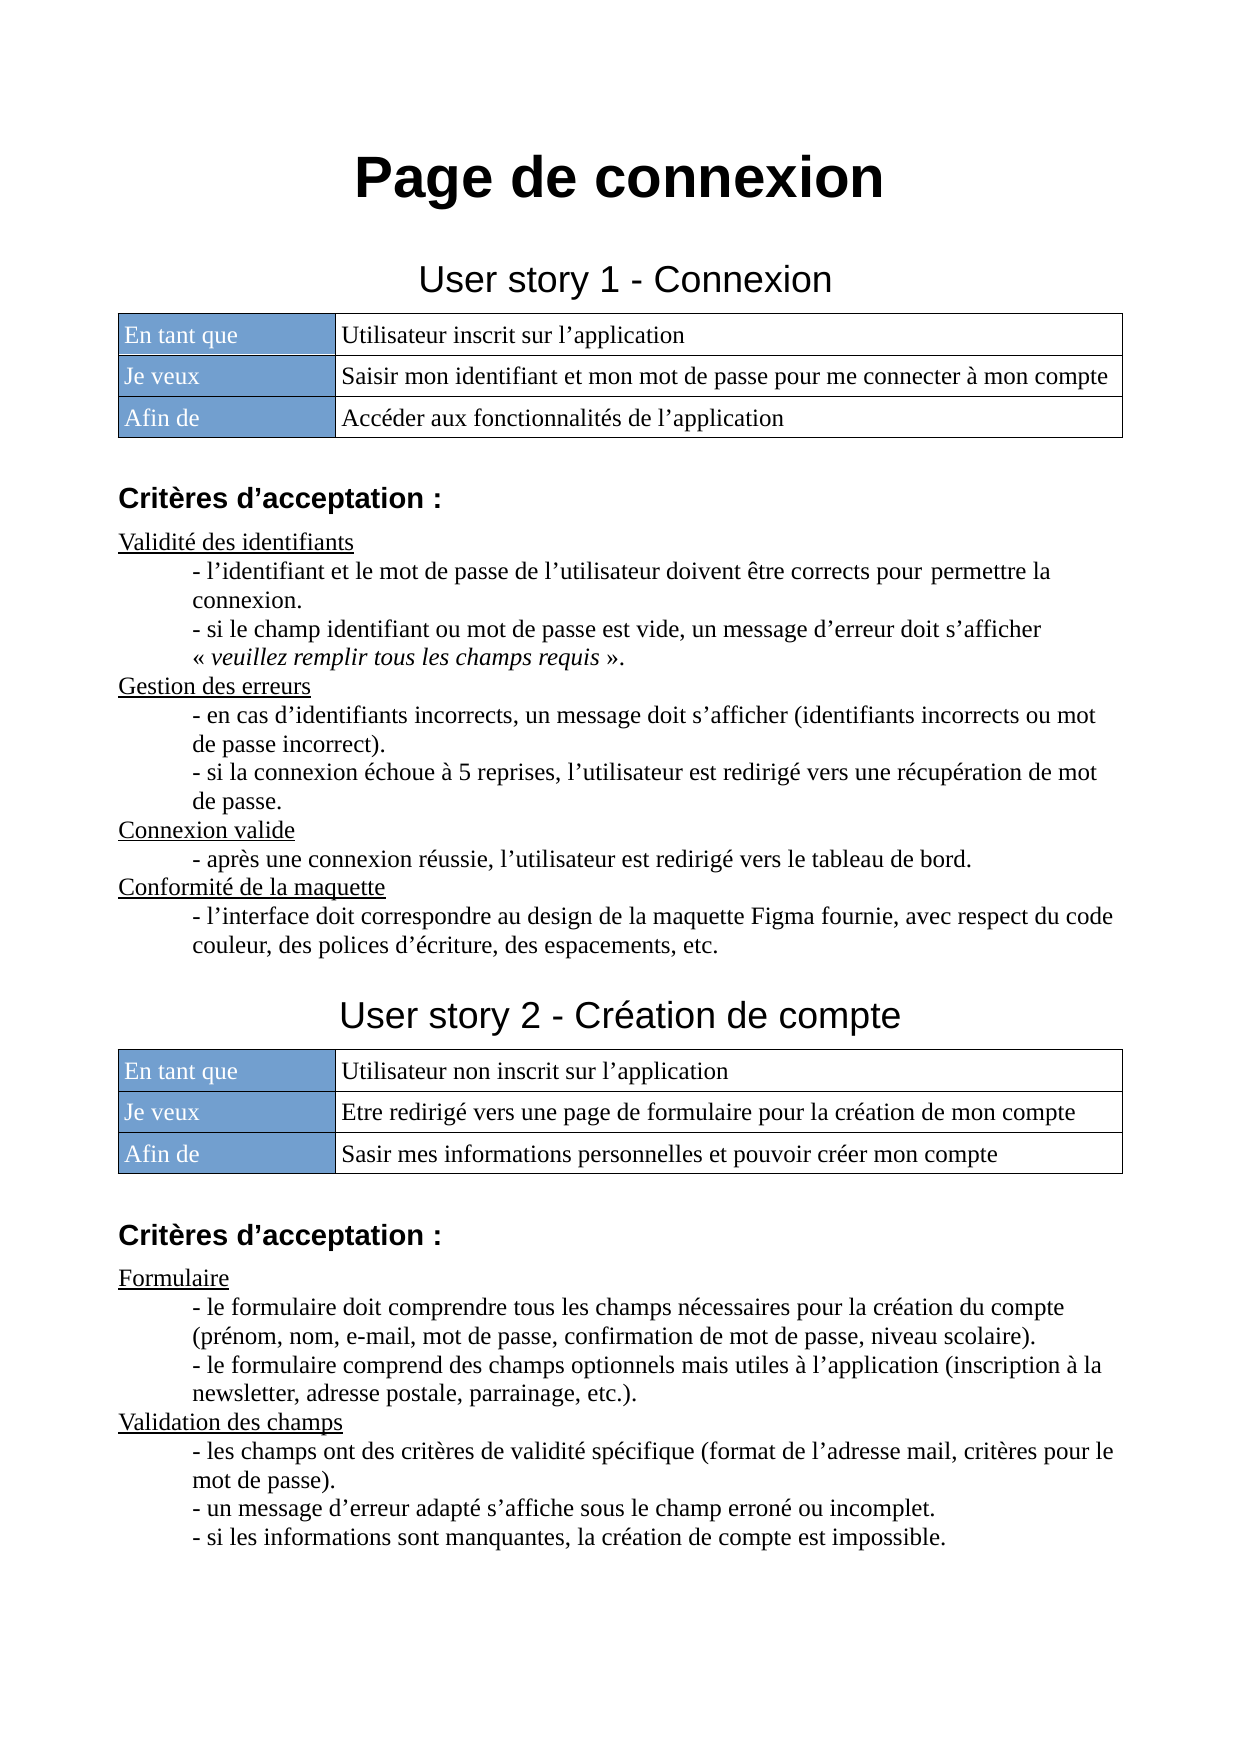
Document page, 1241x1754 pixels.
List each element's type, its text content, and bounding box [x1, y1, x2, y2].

table_cell Etre redirigé vers une page de formulaire pour la création de mon compte [336, 1092, 1122, 1132]
text - après une connexion réussie, l’utilisateur est redirigé vers le tableau de bord. [118, 844, 1122, 872]
text - le formulaire doit comprendre tous les champs nécessaires pour la création du compte (prénom, nom, e-mail, mot de passe, confirmation de mot de passe, niveau scolaire). [118, 1292, 1122, 1350]
text - les champs ont des critères de validité spécifique (format de l’adresse mail, critères pour le mot de passe). [118, 1436, 1122, 1493]
text Formulaire [118, 1263, 1122, 1292]
text Gestion des erreurs [118, 671, 1122, 700]
table_cell Je veux [119, 1092, 335, 1132]
table_header Utilisateur inscrit sur l’application [336, 314, 1122, 354]
text - l’identifiant et le mot de passe de l’utilisateur doivent être corrects pour permettre la connexion. [118, 556, 1122, 614]
table_header En tant que [119, 314, 335, 354]
text - l’interface doit correspondre au design de la maquette Figma fournie, avec respect du code couleur, des polices d’écriture, des espacements, etc. [118, 901, 1122, 959]
table_header Utilisateur non inscrit sur l’application [336, 1050, 1122, 1091]
text Validation des champs [118, 1407, 1122, 1436]
text - le formulaire comprend des champs optionnels mais utiles à l’application (inscription à la newsletter, adresse postale, parrainage, etc.). [118, 1350, 1122, 1407]
table_cell Accéder aux fonctionnalités de l’application [336, 397, 1122, 437]
table_cell Afin de [119, 397, 335, 437]
text - si la connexion échoue à 5 reprises, l’utilisateur est redirigé vers une récupération de mot de passe. [118, 757, 1122, 815]
table_header En tant que [119, 1050, 335, 1091]
title Page de connexion [118, 143, 1122, 210]
text - en cas d’identifiants incorrects, un message doit s’afficher (identifiants incorrects ou mot de passe incorrect). [118, 700, 1122, 757]
subtitle Critères d’acceptation : [118, 481, 1122, 515]
table_cell Je veux [119, 356, 335, 396]
text - si le champ identifiant ou mot de passe est vide, un message d’erreur doit s’afficher « veuillez remplir tous les champs requis ». [118, 614, 1122, 671]
text - un message d’erreur adapté s’affiche sous le champ erroné ou incomplet. [118, 1493, 1122, 1522]
text Connexion valide [118, 815, 1122, 844]
subtitle User story 1 - Connexion [118, 258, 1122, 301]
text - si les informations sont manquantes, la création de compte est impossible. [118, 1522, 1122, 1551]
table_cell Sasir mes informations personnelles et pouvoir créer mon compte [336, 1133, 1122, 1173]
table_cell Afin de [119, 1133, 335, 1173]
table_cell Saisir mon identifiant et mon mot de passe pour me connecter à mon compte [336, 356, 1122, 396]
subtitle Critères d’acceptation : [118, 1217, 1122, 1251]
text Validité des identifiants [118, 527, 1122, 556]
text Conformité de la maquette [118, 872, 1122, 901]
subtitle User story 2 - Création de compte [118, 994, 1122, 1037]
